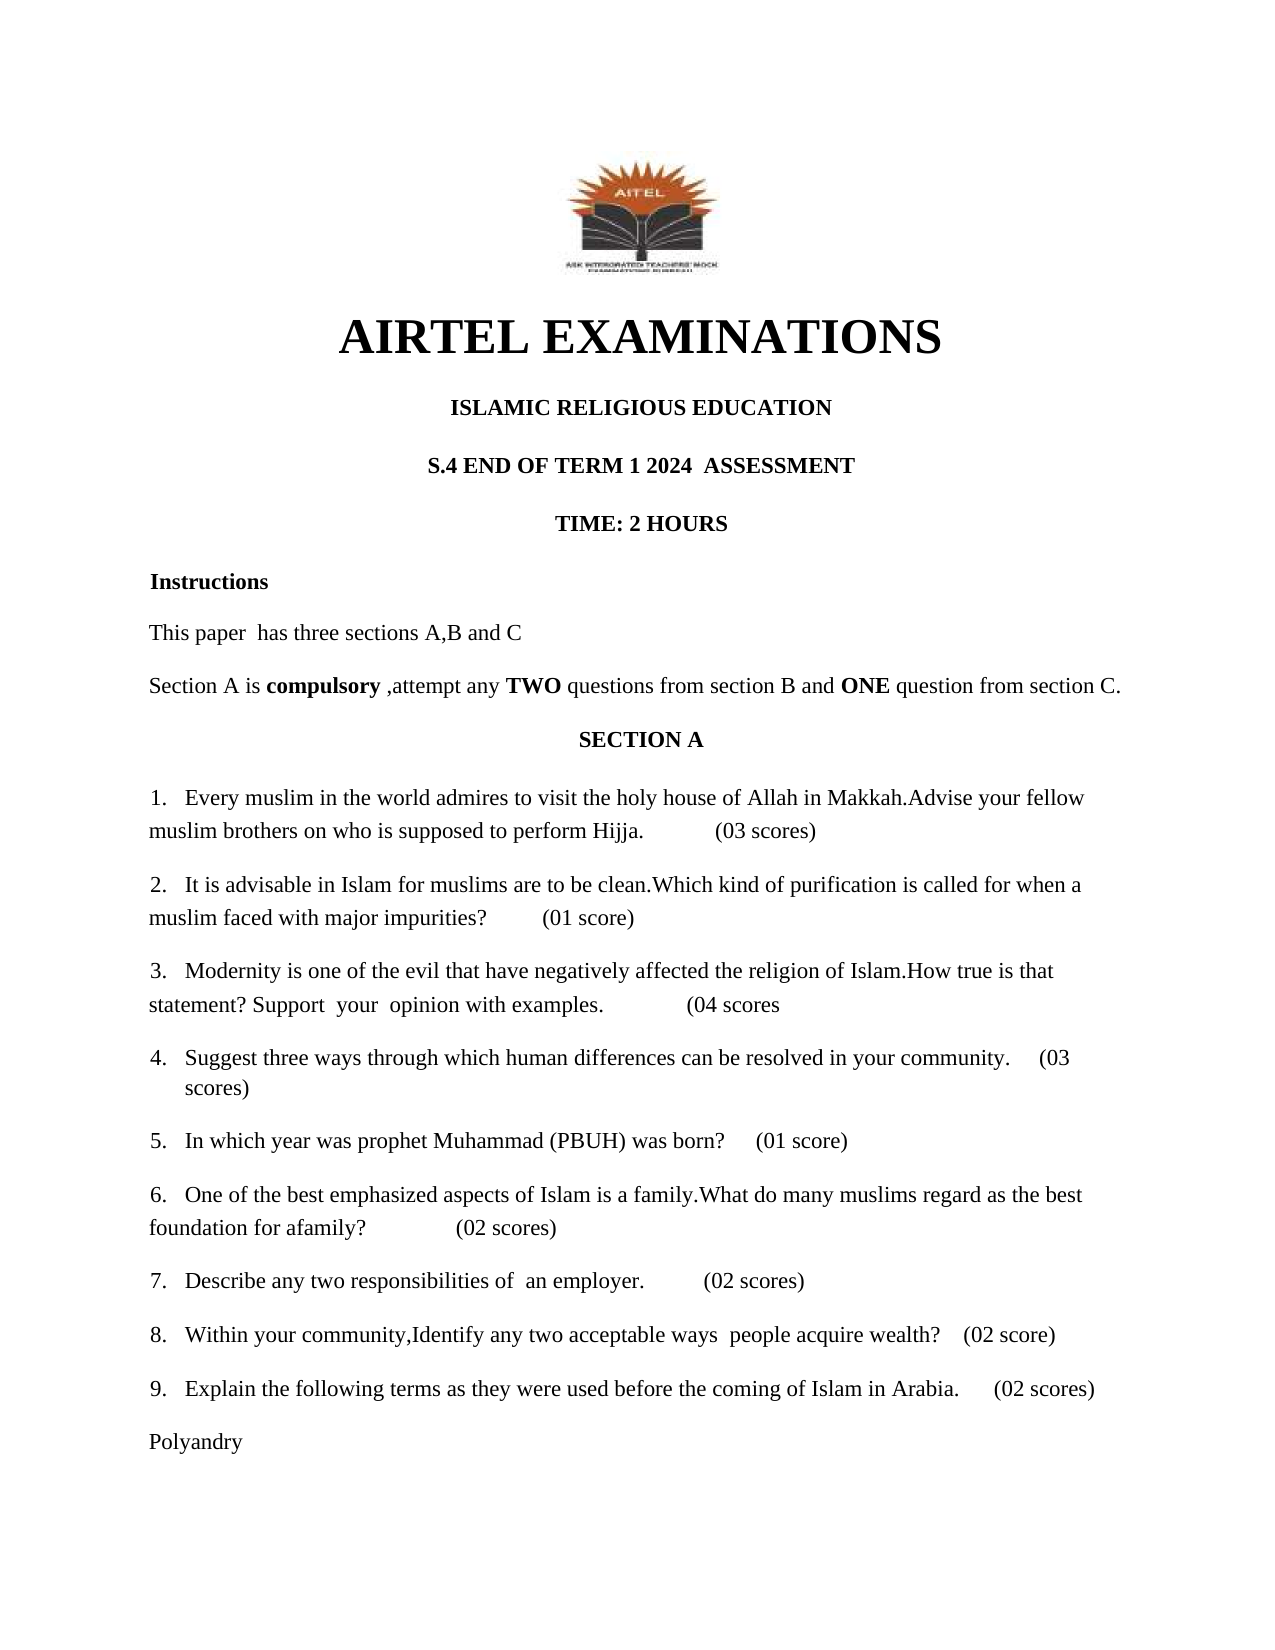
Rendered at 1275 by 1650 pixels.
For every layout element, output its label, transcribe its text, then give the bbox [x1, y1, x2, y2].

text Section A is compulsory ,attempt any TWO questions from section B and ONE question from section C. [148, 672, 1132, 699]
list Describe any two responsibilities of an employer. (02 scores) [150, 1267, 1132, 1294]
list Modernity is one of the evil that have negatively affected the religion of Islam.How true is that [150, 958, 1132, 984]
text S.4 END OF TERM 1 2024 ASSESSMENT [150, 452, 1132, 478]
list Explain the following terms as they were used before the coming of Islam in Arabia. (02 scores) [150, 1374, 1132, 1401]
text foundation for afamily? (02 scores) [148, 1214, 1132, 1240]
list Suggest three ways through which human differences can be resolved in your community. (03 scores) [150, 1044, 1132, 1100]
text TIME: 2 HOURS [150, 510, 1132, 536]
text Polyandry [148, 1428, 1132, 1454]
list In which year was prophet Muhammad (PBUH) was born? (01 score) [150, 1127, 1132, 1154]
picture [544, 151, 737, 275]
list Within your community,Identify any two acceptable ways people acquire wealth? (02 score) [150, 1321, 1132, 1347]
text ISLAMIC RELIGIOUS EDUCATION [150, 394, 1132, 420]
list Every muslim in the world admires to visit the holy house of Allah in Makkah.Advise your fellow [150, 784, 1132, 811]
text muslim brothers on who is supposed to perform Hijja. (03 scores) [148, 817, 1132, 844]
list One of the best emphasized aspects of Islam is a family.What do many muslims regard as the best [150, 1181, 1132, 1207]
list It is advisable in Islam for muslims are to be clean.Which kind of purification is called for when a [150, 871, 1132, 897]
text statement? Support your opinion with examples. (04 scores [148, 991, 1132, 1017]
text muslim faced with major impurities? (01 score) [148, 904, 1132, 930]
text This paper has three sections A,B and C [148, 619, 1132, 645]
text AIRTEL EXAMINATIONS [150, 307, 1131, 364]
text Instructions [150, 568, 1131, 594]
text SECTION A [150, 726, 1132, 752]
